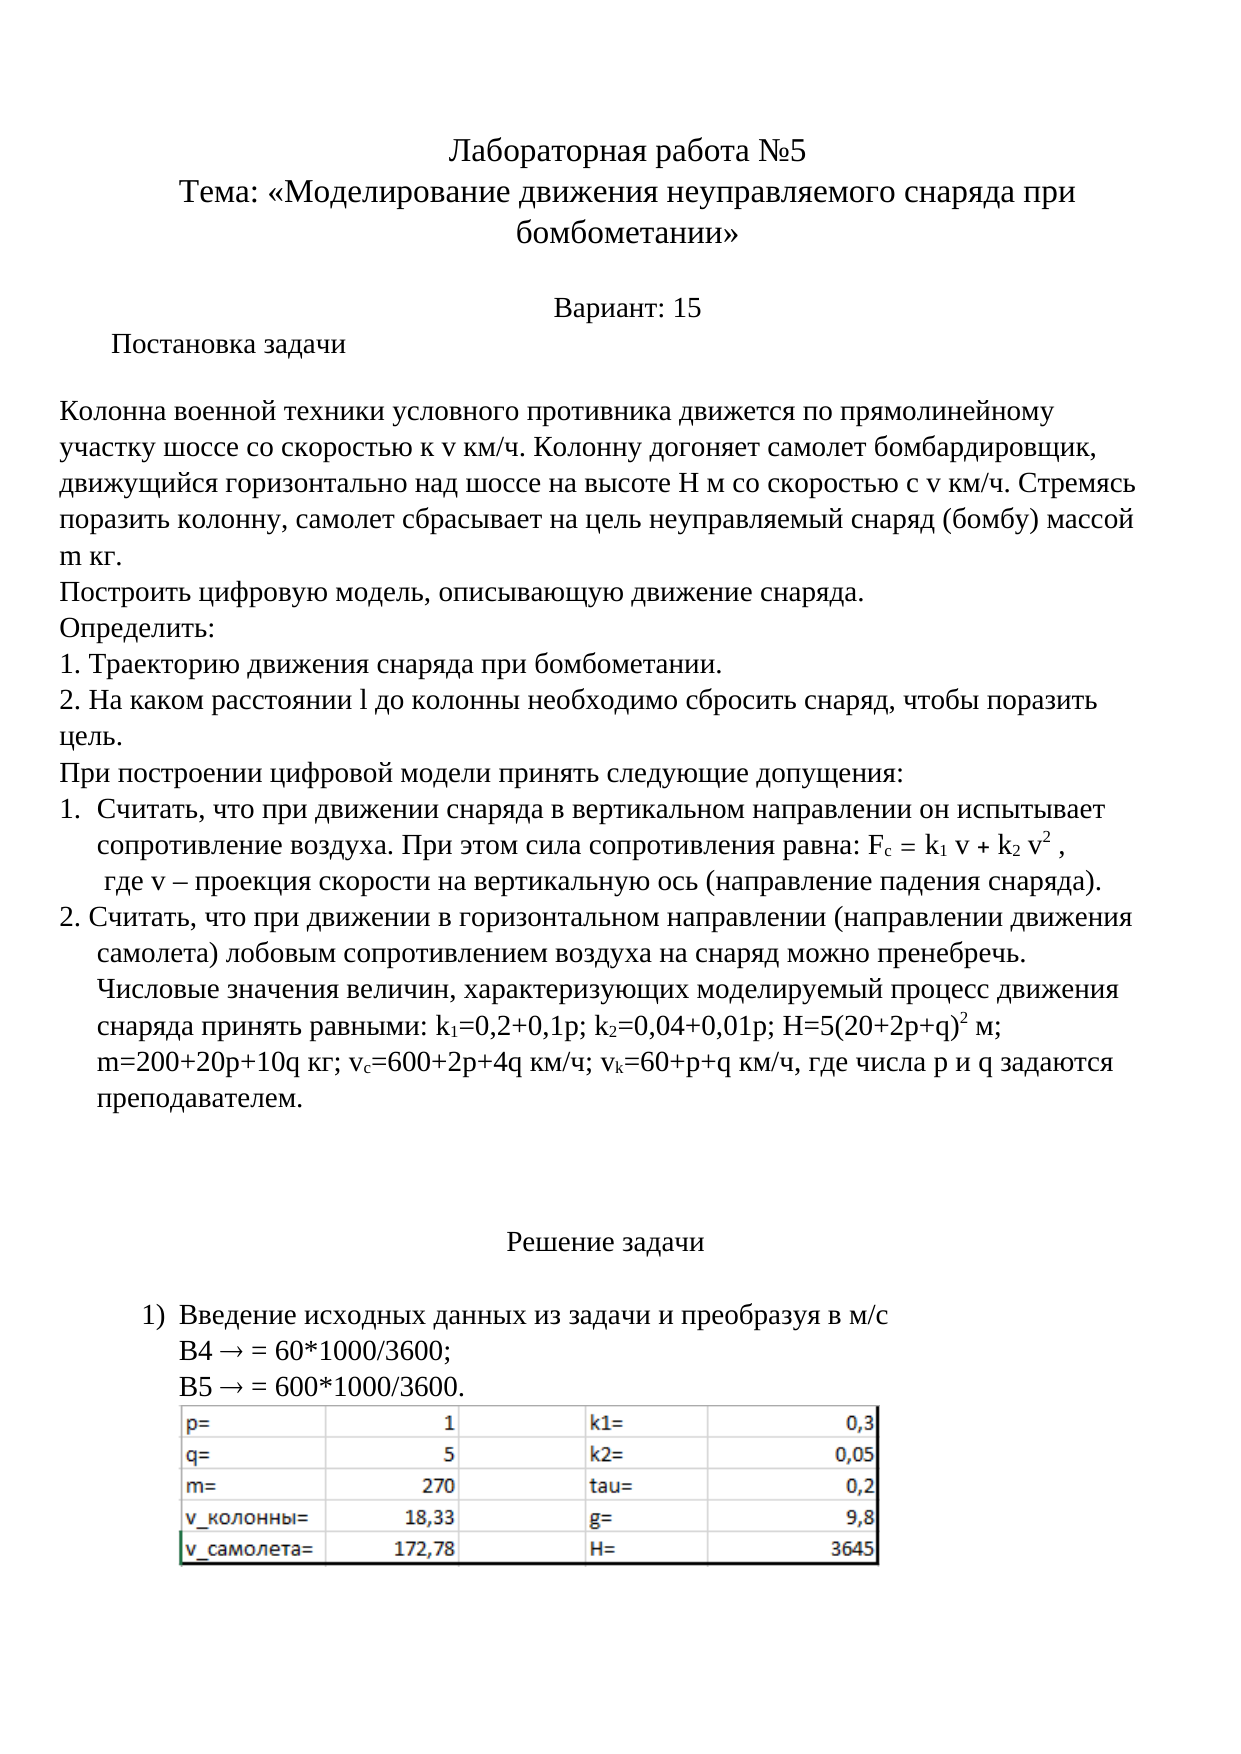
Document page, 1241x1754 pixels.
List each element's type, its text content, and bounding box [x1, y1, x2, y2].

text Постановка задачи [103, 326, 1152, 360]
text Определить: [59, 610, 1152, 644]
list Считать, что при движении снаряда в вертикальном направлении он испытывает сопротивление воздуха. При этом сила сопротивления равна: Fс k1 v k2 v2 , [59, 791, 1152, 861]
picture [178, 1405, 880, 1567]
text Решение задачи [59, 1224, 1152, 1258]
text Вариант: 15 [103, 290, 1152, 323]
text Колонна военной техники условного противника движется по прямолинейному участку шоссе со скоростью к v км/ч. Колонну догоняет самолет бомбардировщик, движущийся горизонтально над шоссе на высоте H м со скоростью c v км/ч. Стремясь поразить колонну, самолет сбрасывает на цель неуправляемый снаряд (бомбу) массой m кг. [59, 393, 1152, 571]
text Построить цифровую модель, описывающую движение снаряда. [59, 574, 1152, 607]
text Лабораторная работа №5 [103, 130, 1152, 168]
list где v – проекция скорости на вертикальную ось (направление падения снаряда). [97, 863, 1152, 897]
text Тема: «Моделирование движения неуправляемого снаряда при бомбометании» [103, 171, 1152, 251]
list Введение исходных данных из задачи и преобразуя в м/с [141, 1297, 1152, 1330]
text 2. На каком расстоянии l до колонны необходимо сбросить снаряд, чтобы поразить цель. [59, 682, 1152, 752]
text 1. Траекторию движения снаряда при бомбометании. [59, 646, 1152, 680]
text При построении цифровой модели принять следующие допущения: [59, 755, 1152, 788]
list В4 = 60*1000/3600; [178, 1333, 1152, 1367]
list В5 = 600*1000/3600. [178, 1369, 1152, 1403]
list 2. Считать, что при движении в горизонтальном направлении (направлении движения самолета) лобовым сопротивлением воздуха на снаряд можно пренебречь. Числовые значения величин, характеризующих моделируемый процесс движения снаряда принять равными: k1=0,2+0,1p; k2=0,04+0,01p; H=5(20+2p+q)2 м; m=200+20p+10q кг; vc=600+2p+4q км/ч; vk=60+p+q км/ч, где числа p и q задаются преподавателем. [59, 899, 1152, 1113]
